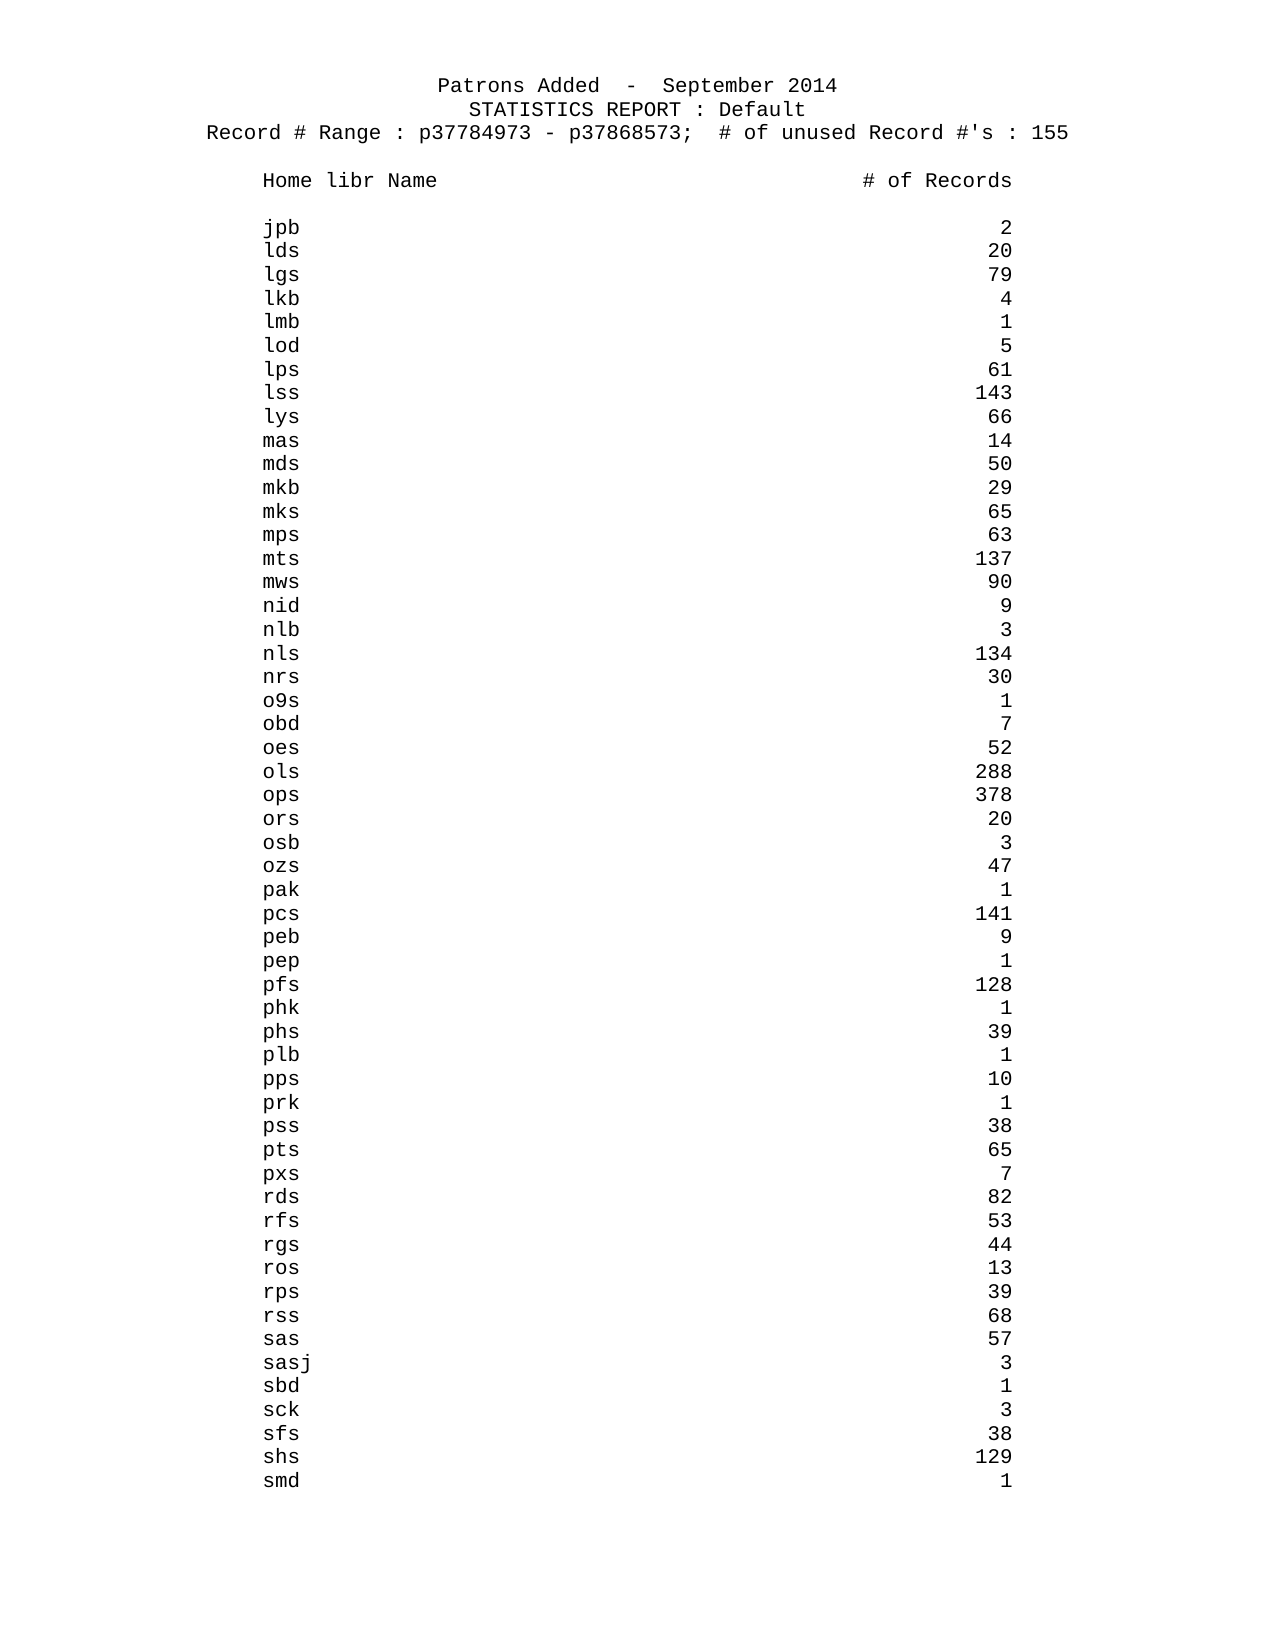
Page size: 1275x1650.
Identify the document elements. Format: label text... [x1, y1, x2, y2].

text mks 65 [75, 501, 1200, 524]
text rfs 53 [75, 1210, 1200, 1234]
text pps 10 [75, 1068, 1200, 1092]
text pcs 141 [75, 903, 1200, 926]
text o9s 1 [75, 690, 1200, 713]
text lds 20 [75, 241, 1200, 264]
text smd 1 [75, 1470, 1200, 1494]
text shs 129 [75, 1446, 1200, 1470]
text pep 1 [75, 950, 1200, 973]
text osb 3 [75, 832, 1200, 855]
text Record # Range : p37784973 - p37868573; # of unused Record #'s : 155 [75, 122, 1200, 146]
text nrs 30 [75, 666, 1200, 690]
text ozs 47 [75, 855, 1200, 879]
text lkb 4 [75, 288, 1200, 311]
text sas 57 [75, 1328, 1200, 1352]
text sfs 38 [75, 1423, 1200, 1446]
text rss 68 [75, 1304, 1200, 1328]
text nls 134 [75, 642, 1200, 666]
text sbd 1 [75, 1376, 1200, 1399]
text ros 13 [75, 1257, 1200, 1281]
text pss 38 [75, 1115, 1200, 1139]
text lps 61 [75, 359, 1200, 382]
text ops 378 [75, 784, 1200, 808]
text sck 3 [75, 1399, 1200, 1423]
text nlb 3 [75, 619, 1200, 642]
text obd 7 [75, 713, 1200, 737]
text mkb 29 [75, 477, 1200, 501]
text mds 50 [75, 453, 1200, 477]
text ors 20 [75, 808, 1200, 832]
text rps 39 [75, 1281, 1200, 1304]
text Home libr Name # of Records [75, 169, 1200, 193]
text lys 66 [75, 406, 1200, 430]
text mws 90 [75, 572, 1200, 595]
text mts 137 [75, 548, 1200, 572]
text peb 9 [75, 926, 1200, 950]
text pts 65 [75, 1139, 1200, 1163]
text rds 82 [75, 1186, 1200, 1210]
text lss 143 [75, 382, 1200, 406]
text pak 1 [75, 879, 1200, 903]
text ols 288 [75, 761, 1200, 784]
text pfs 128 [75, 973, 1200, 997]
text nid 9 [75, 595, 1200, 619]
text lgs 79 [75, 264, 1200, 288]
text pxs 7 [75, 1163, 1200, 1186]
text Patrons Added - September 2014 [75, 75, 1200, 99]
text mps 63 [75, 524, 1200, 548]
text prk 1 [75, 1092, 1200, 1115]
text rgs 44 [75, 1234, 1200, 1257]
text phk 1 [75, 997, 1200, 1021]
text sasj 3 [75, 1352, 1200, 1376]
text oes 52 [75, 737, 1200, 761]
text lod 5 [75, 335, 1200, 359]
text lmb 1 [75, 311, 1200, 335]
text plb 1 [75, 1044, 1200, 1068]
text jpb 2 [75, 217, 1200, 241]
text STATISTICS REPORT : Default [75, 99, 1200, 122]
text mas 14 [75, 430, 1200, 453]
text phs 39 [75, 1021, 1200, 1044]
